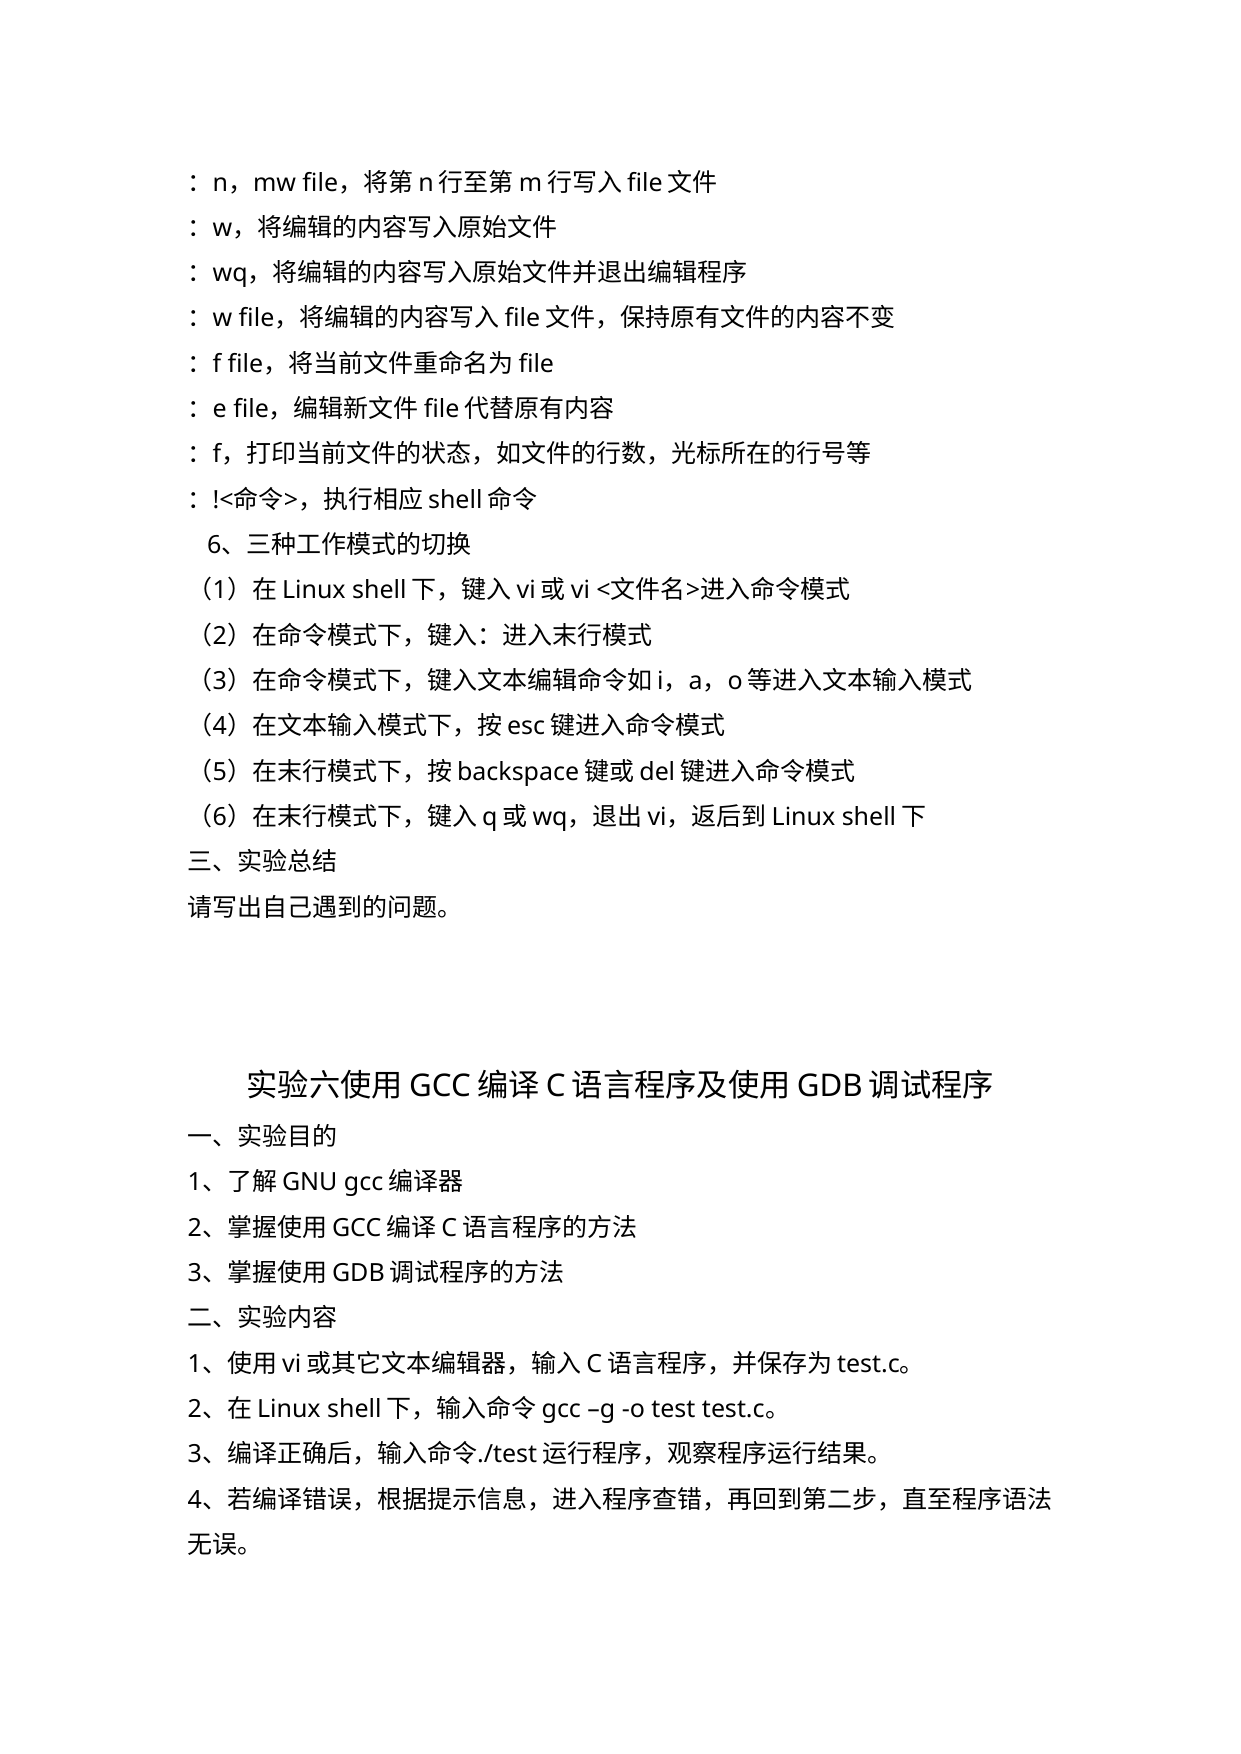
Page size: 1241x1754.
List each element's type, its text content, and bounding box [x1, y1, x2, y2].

text 1、使用vi或其它文本编辑器，输入C语言程序，并保存为test.c。 [187, 1343, 1053, 1379]
text 请写出自己遇到的问题。 [187, 887, 1053, 923]
text ：wq，将编辑的内容写入原始文件并退出编辑程序 [187, 253, 1053, 289]
text ：!<命令>，执行相应shell命令 [187, 479, 1053, 515]
text 3、掌握使用GDB调试程序的方法 [187, 1252, 1053, 1289]
text ：w，将编辑的内容写入原始文件 [187, 207, 1053, 243]
text （3）在命令模式下，键入文本编辑命令如i，a，o等进入文本输入模式 [187, 660, 1053, 697]
text 2、在Linux shell下，输入命令gcc –g -o test test.c。 [187, 1388, 1053, 1425]
text 4、若编译错误，根据提示信息，进入程序查错，再回到第二步，直至程序语法无误。 [187, 1479, 1053, 1561]
text （2）在命令模式下，键入：进入末行模式 [187, 615, 1053, 651]
text （5）在末行模式下，按backspace键或del键进入命令模式 [187, 751, 1053, 787]
text 二、实验内容 [187, 1298, 1053, 1334]
text （4）在文本输入模式下，按esc键进入命令模式 [187, 706, 1053, 742]
text ：n，mw file，将第n行至第m行写入file文件 [187, 162, 1053, 198]
text ：f，打印当前文件的状态，如文件的行数，光标所在的行号等 [187, 434, 1053, 470]
text （1）在Linux shell下，键入vi或vi <文件名>进入命令模式 [187, 570, 1053, 606]
text 三、实验总结 [187, 842, 1053, 878]
text 3、编译正确后，输入命令./test运行程序，观察程序运行结果。 [187, 1434, 1053, 1470]
text 实验六使用GCC编译C语言程序及使用GDB调试程序 [187, 1060, 1053, 1105]
text ：e file，编辑新文件file代替原有内容 [187, 388, 1053, 425]
text 1、了解GNU gcc编译器 [187, 1162, 1053, 1198]
text ：w file，将编辑的内容写入file文件，保持原有文件的内容不变 [187, 298, 1053, 334]
text ：f file，将当前文件重命名为file [187, 343, 1053, 379]
text （6）在末行模式下，键入q或wq，退出vi，返后到Linux shell下 [187, 796, 1053, 833]
text 2、掌握使用GCC编译C语言程序的方法 [187, 1207, 1053, 1243]
text 6、三种工作模式的切换 [187, 524, 1053, 561]
text 一、实验目的 [187, 1117, 1053, 1153]
